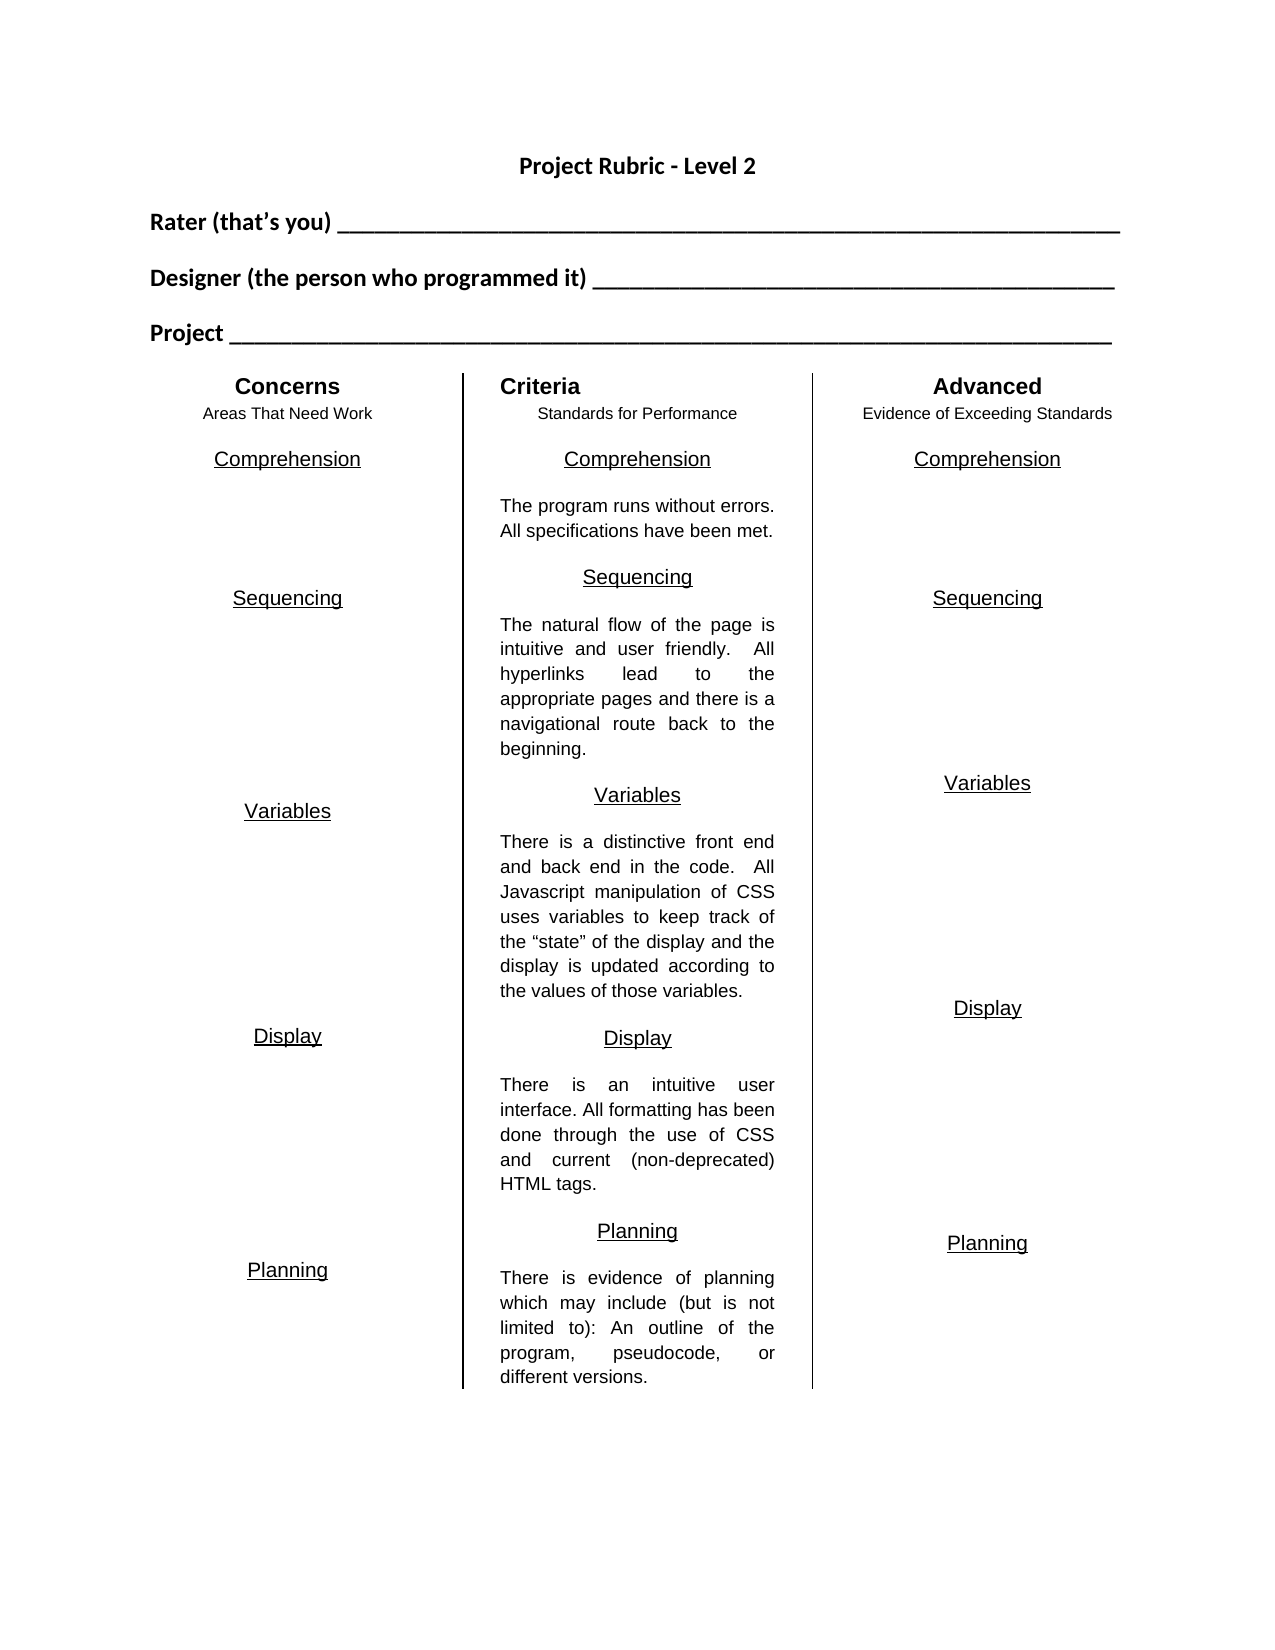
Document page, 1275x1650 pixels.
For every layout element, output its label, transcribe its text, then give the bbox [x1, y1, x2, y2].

text Advanced [850, 373, 1125, 400]
text Concerns [150, 373, 425, 400]
text Display [500, 1026, 775, 1050]
text Variables [850, 771, 1125, 795]
text Sequencing [850, 586, 1125, 610]
text Standards for Performance [500, 403, 775, 423]
text The natural flow of the page is intuitive and user friendly. All hyperlinks lead to the appropriate pages and there is a navigational route back to the beginning. [500, 613, 775, 759]
text There is a distinctive front end and back end in the code. All Javascript manipulation of CSS uses variables to keep track of the “state” of the display and the display is updated according to the values of those variables. [500, 831, 775, 1002]
text Project _______________________________________________________________________ [150, 317, 1125, 348]
text The program runs without errors. All specifications have been met. [500, 495, 775, 541]
text Display [150, 1023, 425, 1047]
text Areas That Need Work [150, 403, 425, 423]
text Comprehension [150, 446, 425, 470]
text Variables [150, 799, 425, 823]
text Variables [500, 783, 775, 807]
text Designer (the person who programmed it) __________________________________________ [150, 262, 1125, 292]
text Display [850, 996, 1125, 1020]
text Comprehension [500, 446, 775, 470]
text Rater (that’s you) _______________________________________________________________ [150, 206, 1125, 236]
text Comprehension [850, 446, 1125, 470]
text Evidence of Exceeding Standards [850, 403, 1125, 423]
text Sequencing [500, 565, 775, 589]
text Planning [850, 1231, 1125, 1255]
text There is evidence of planning which may include (but is not limited to): An outline of the program, pseudocode, or different versions. [500, 1267, 775, 1388]
text Sequencing [150, 586, 425, 610]
text There is an intuitive user interface. All formatting has been done through the use of CSS and current (non-deprecated) HTML tags. [500, 1074, 775, 1195]
text PlanningCriteria [150, 1258, 425, 1282]
text Planning [500, 1219, 775, 1243]
text Project Rubric - Level 2 [150, 150, 1125, 181]
